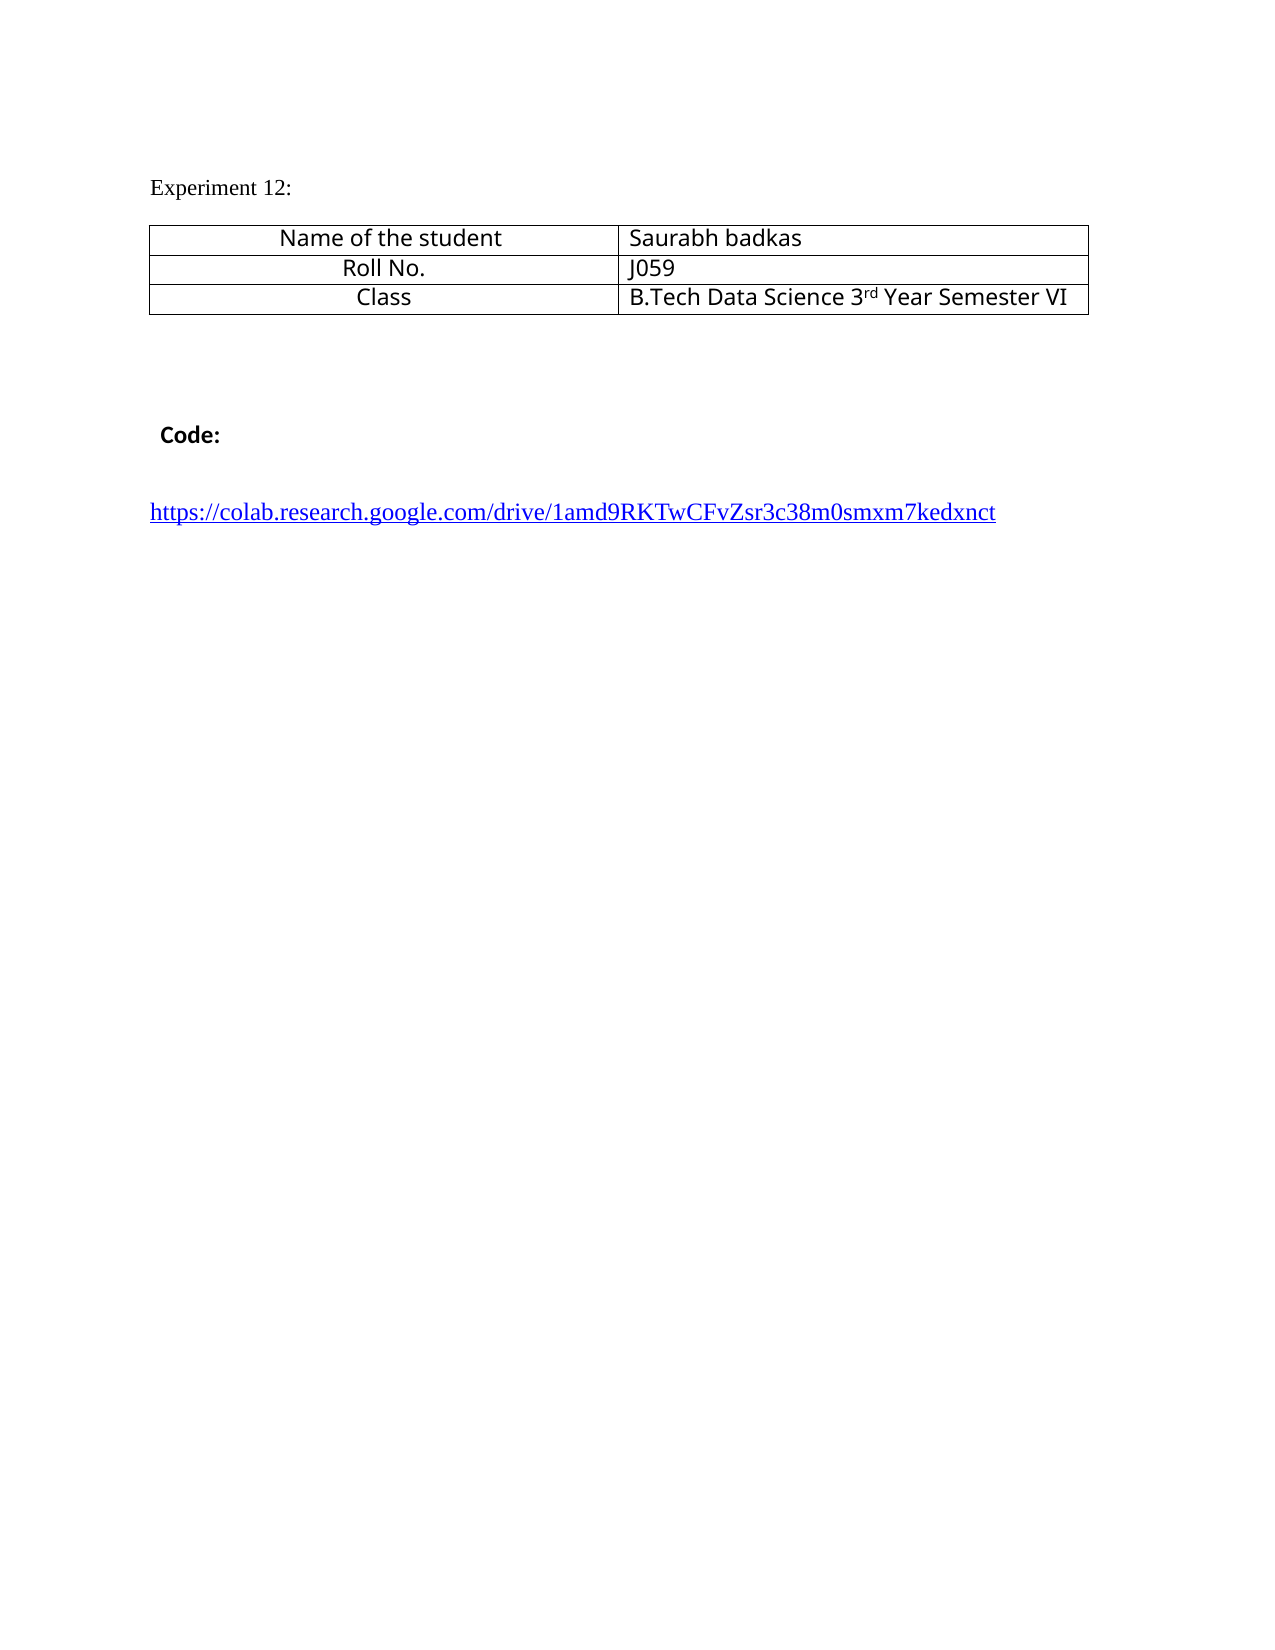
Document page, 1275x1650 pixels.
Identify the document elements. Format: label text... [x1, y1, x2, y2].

table_cell J059 [619, 256, 1088, 284]
table_header Name of the student [150, 226, 618, 255]
table_header Saurabh badkas [619, 226, 1088, 255]
table_cell Class [150, 285, 618, 314]
text https://colab.research.google.com/drive/1amd9RKTwCFvZsr3c38m0smxm7kedxnct [150, 500, 1125, 525]
table_cell Roll No. [150, 256, 618, 284]
text Experiment 12: [150, 175, 1125, 200]
text Code: [160, 424, 1125, 449]
table_cell B.Tech Data Science 3rd Year Semester VI [619, 285, 1088, 314]
